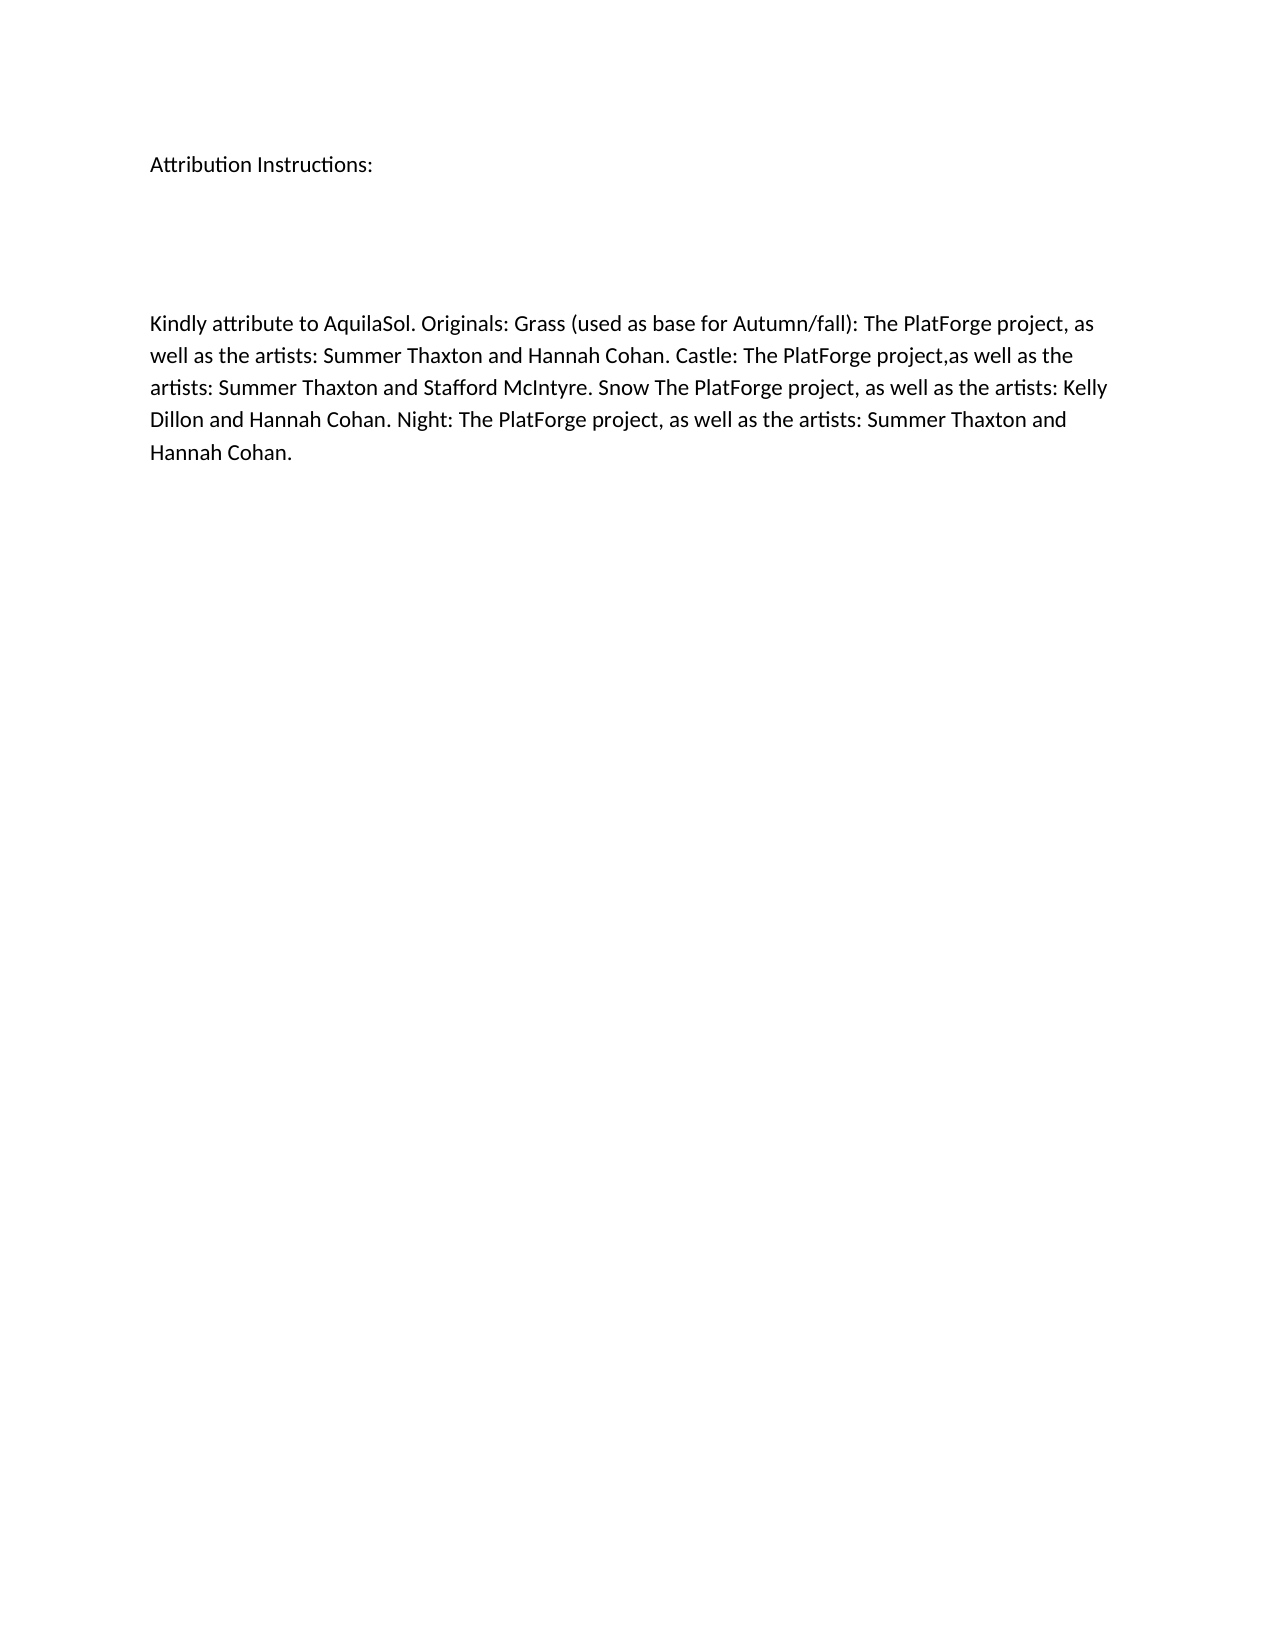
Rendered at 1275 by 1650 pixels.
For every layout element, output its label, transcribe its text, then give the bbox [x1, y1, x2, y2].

text Attribution Instructions: [150, 150, 1125, 178]
text Kindly attribute to AquilaSol. Originals: Grass (used as base for Autumn/fall): The PlatForge project, as well as the artists: Summer Thaxton and Hannah Cohan. Castle: The PlatForge project,as well as the artists: Summer Thaxton and Stafford McIntyre. Snow The PlatForge project, as well as the artists: Kelly Dillon and Hannah Cohan. Night: The PlatForge project, as well as the artists: Summer Thaxton and Hannah Cohan. [150, 309, 1125, 466]
